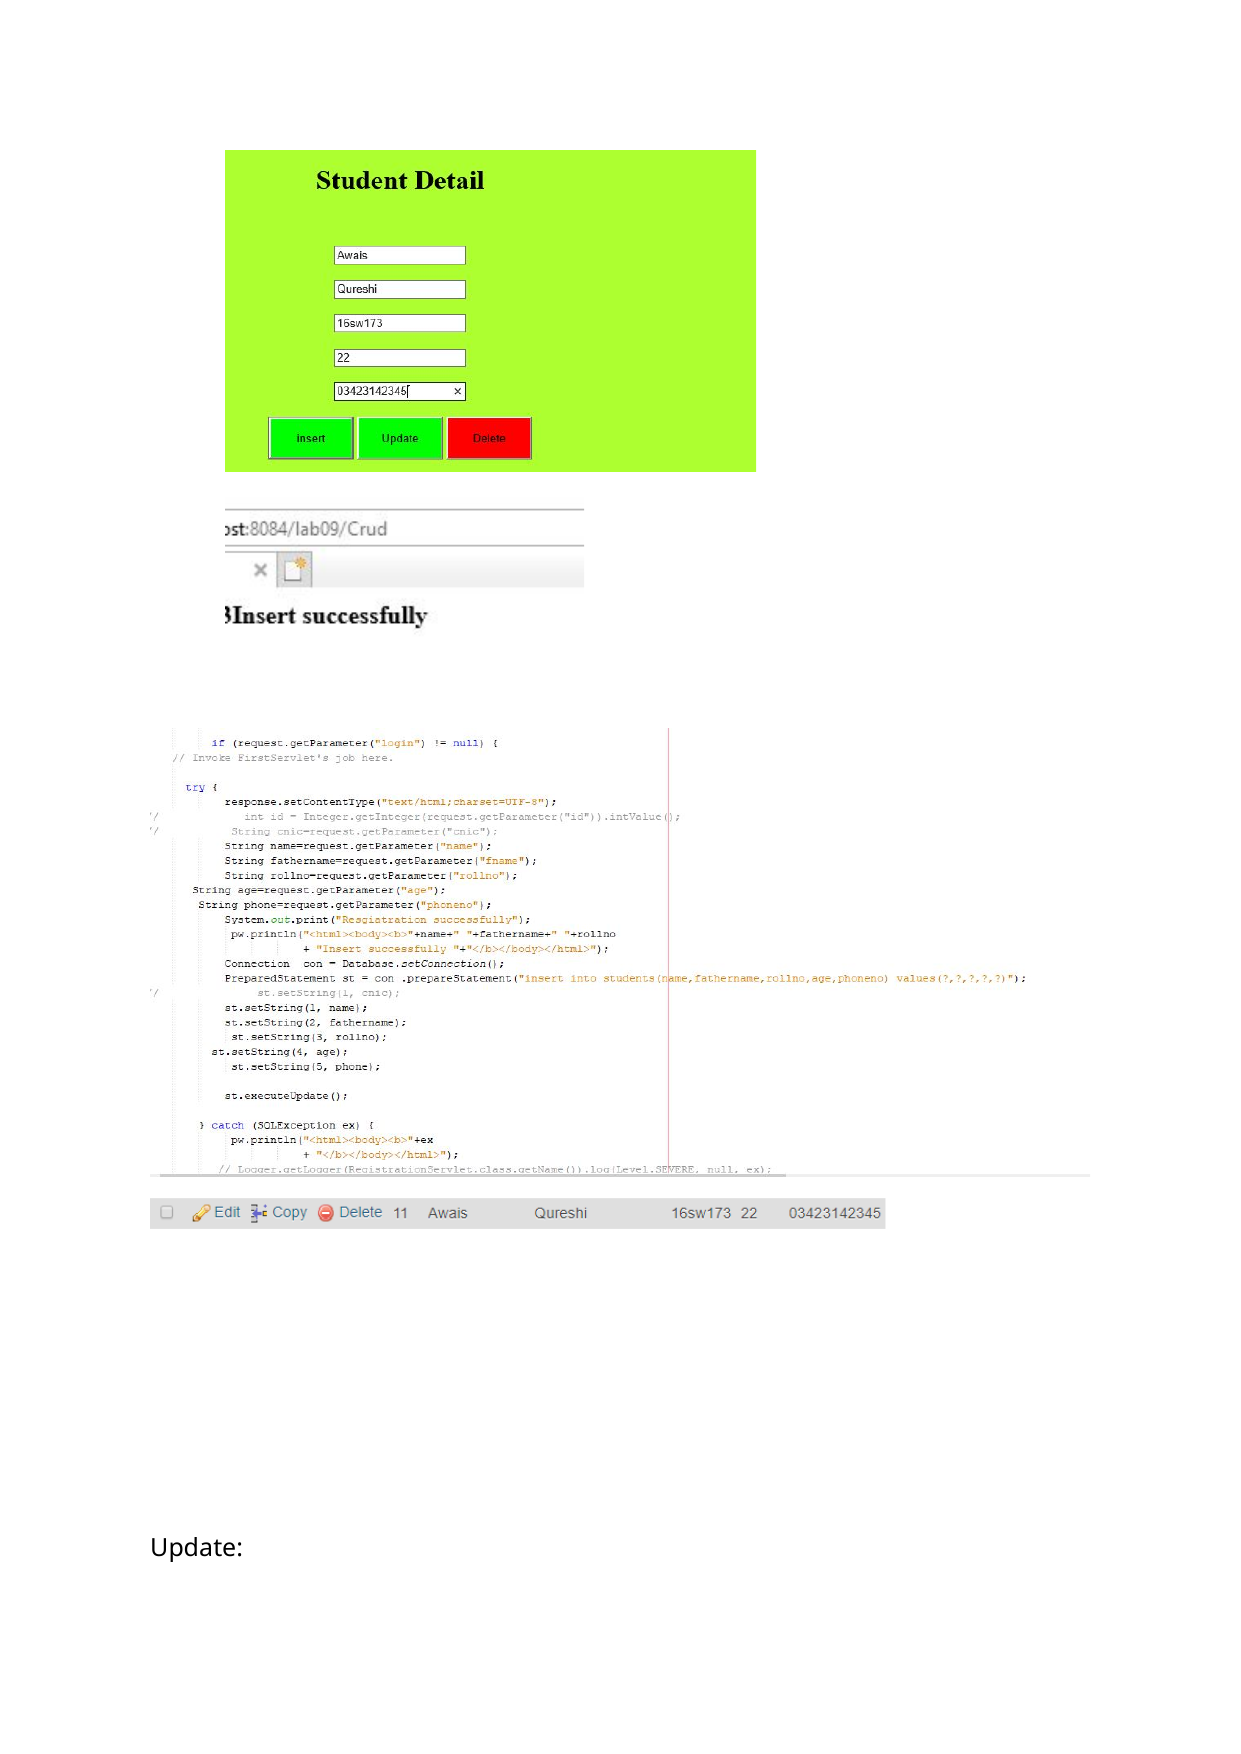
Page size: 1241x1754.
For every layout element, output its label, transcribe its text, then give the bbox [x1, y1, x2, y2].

picture [150, 728, 1091, 1177]
text Update: [150, 1530, 1090, 1564]
picture [150, 1195, 1091, 1230]
picture [225, 150, 757, 472]
picture [225, 473, 585, 710]
